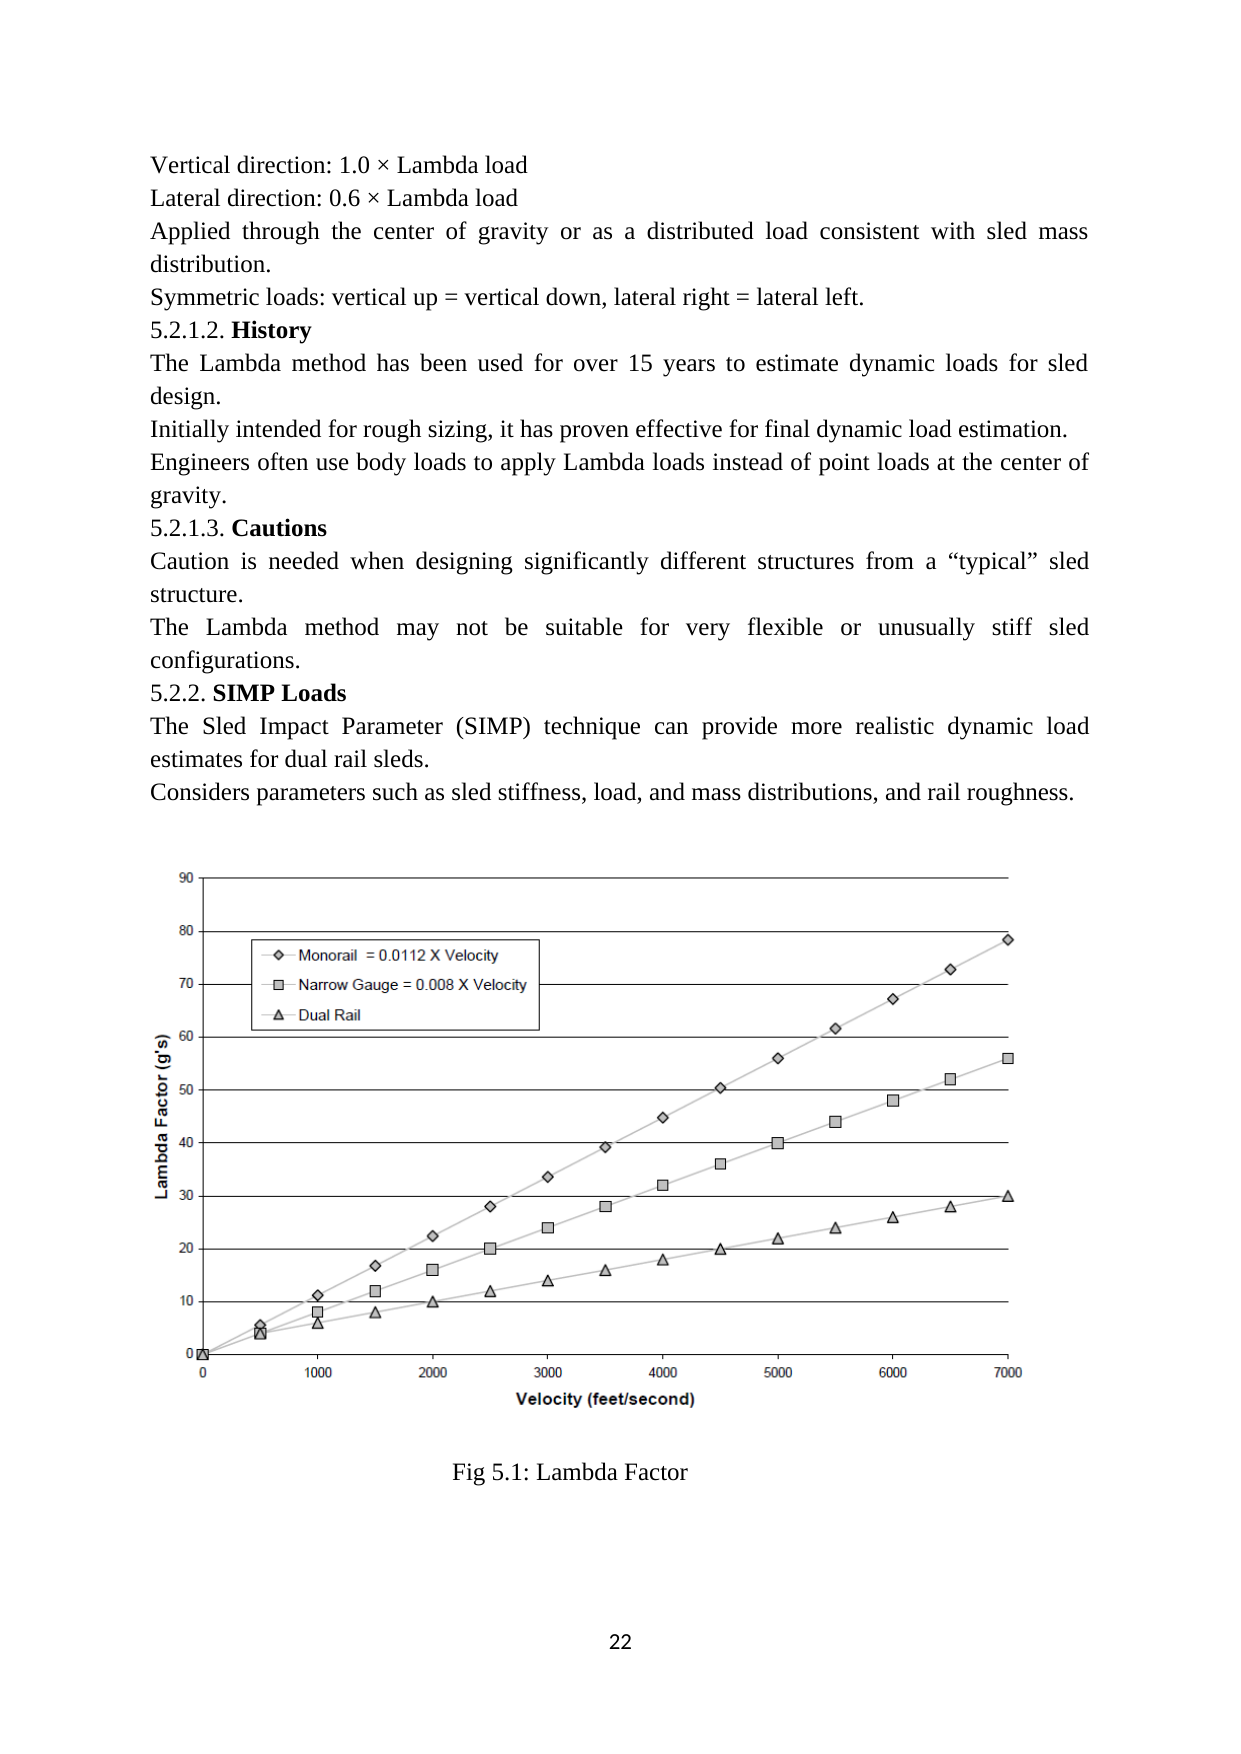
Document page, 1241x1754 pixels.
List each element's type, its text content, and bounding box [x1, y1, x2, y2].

text Symmetric loads: vertical up = vertical down, lateral right = lateral left. [150, 282, 1090, 311]
text Engineers often use body loads to apply Lambda loads instead of point loads at the center of gravity. [150, 447, 1090, 509]
text Initially intended for rough sizing, it has proven effective for final dynamic load estimation. [150, 414, 1090, 443]
text The Sled Impact Parameter (SIMP) technique can provide more realistic dynamic load estimates for dual rail sleds. [150, 711, 1090, 773]
picture [150, 843, 1049, 1421]
text Vertical direction: 1.0 × Lambda load [150, 150, 1090, 179]
text Lateral direction: 0.6 × Lambda load [150, 183, 1090, 212]
text Considers parameters such as sled stiffness, load, and mass distributions, and rail roughness. [150, 777, 1090, 806]
text 5.2.1.3. Cautions [150, 513, 1090, 542]
text Fig 5.1: Lambda Factor [258, 1457, 1090, 1486]
text 5.2.1.2. History [150, 315, 1090, 344]
text The Lambda method may not be suitable for very flexible or unusually stiff sled configurations. [150, 612, 1090, 674]
text The Lambda method has been used for over 15 years to estimate dynamic loads for sled design. [150, 348, 1090, 410]
text 5.2.2. SIMP Loads [150, 678, 1090, 707]
text Caution is needed when designing significantly different structures from a “typical” sled structure. [150, 546, 1090, 608]
text Applied through the center of gravity or as a distributed load consistent with sled mass distribution. [150, 216, 1090, 278]
